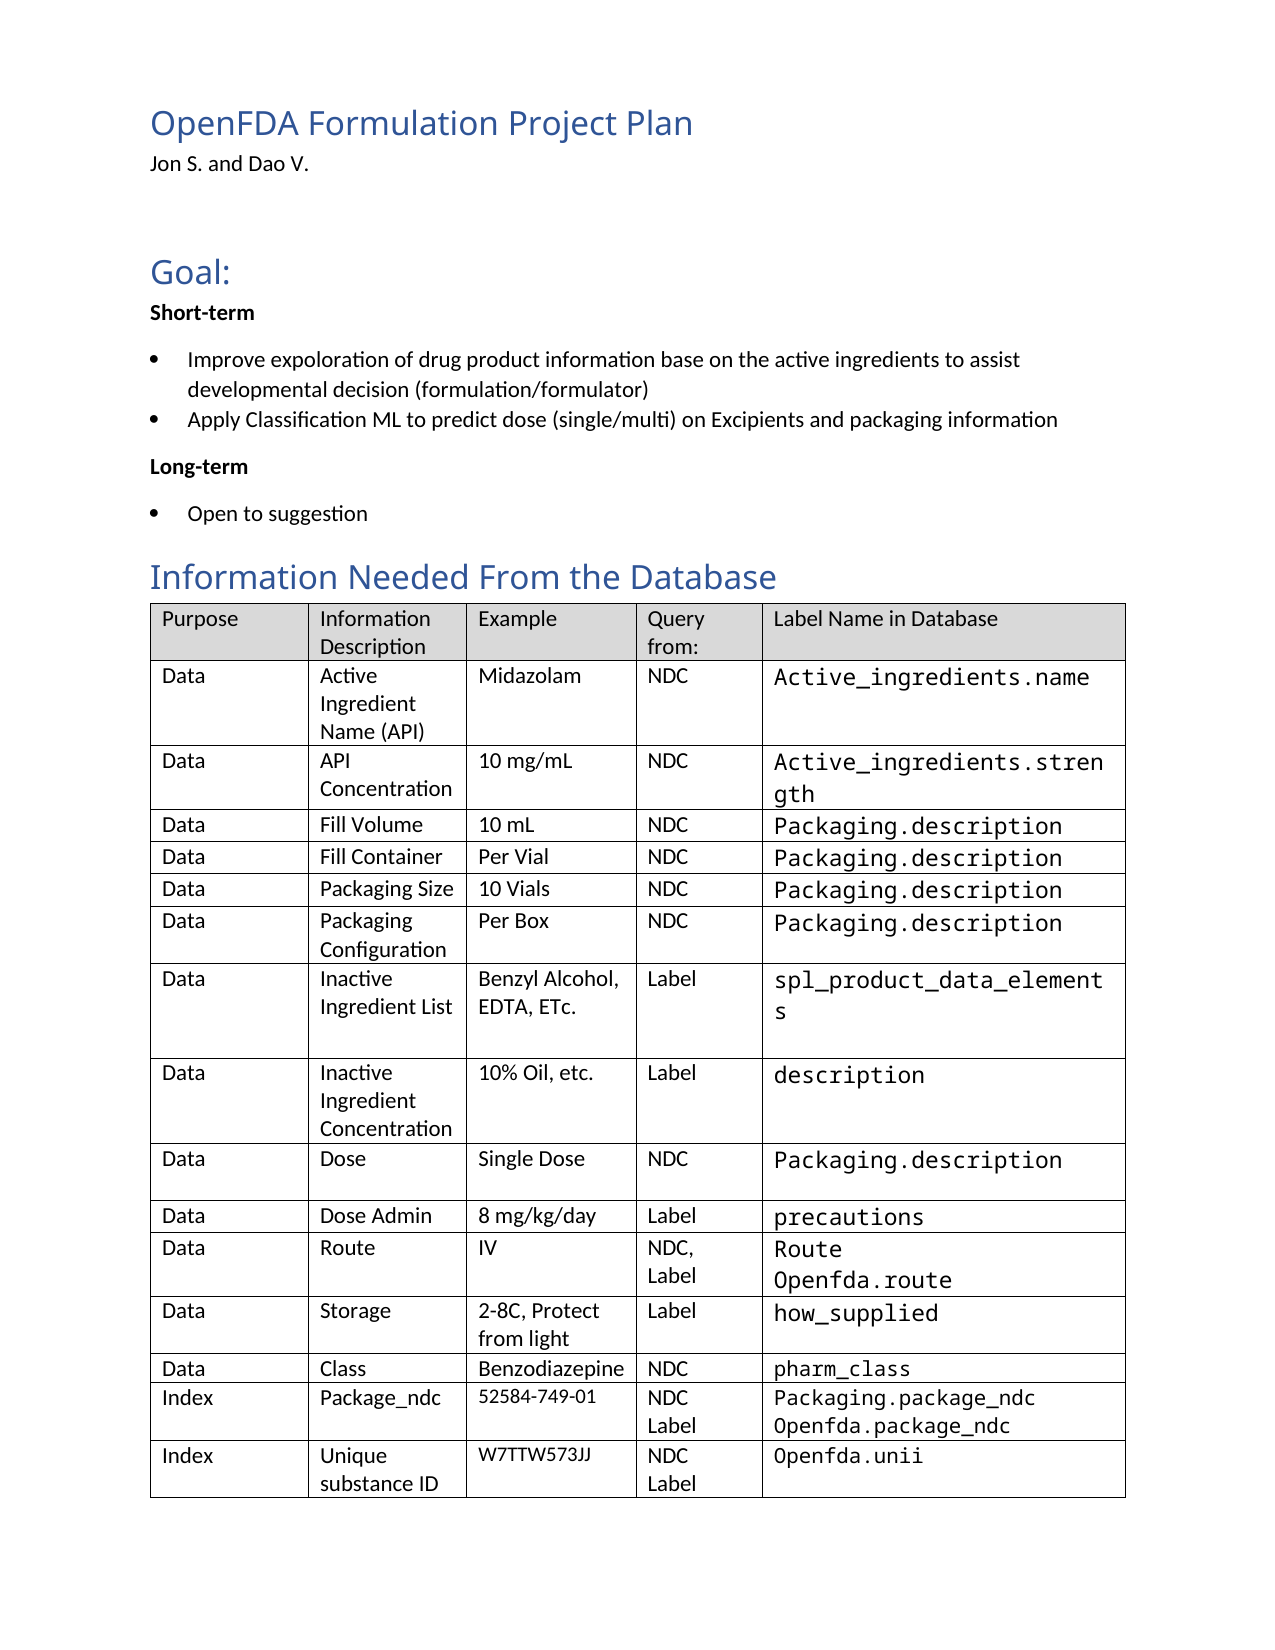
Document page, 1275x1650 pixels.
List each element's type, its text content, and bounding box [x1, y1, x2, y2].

table_cell Data [151, 1059, 308, 1143]
table_cell 10 Vials [467, 874, 636, 906]
table_cell Packaging.description [763, 1144, 1125, 1200]
table_cell Packaging Size [309, 874, 466, 906]
list Open to suggestion [150, 499, 1125, 527]
table_cell NDC [637, 810, 762, 841]
table_header Query from: [637, 604, 762, 660]
table_cell Data [151, 1297, 308, 1353]
table_cell how_supplied [763, 1297, 1125, 1353]
table_cell Data [151, 746, 308, 809]
table_cell Unique substance ID [309, 1441, 466, 1497]
list Improve expoloration of drug product information base on the active ingredients to assist developmental decision (formulation/formulator) [150, 345, 1125, 403]
table_cell Dose Admin [309, 1201, 466, 1232]
table_cell Data [151, 661, 308, 745]
table_cell Single Dose [467, 1144, 636, 1200]
table_cell pharm_class [763, 1354, 1125, 1382]
table_cell description [763, 1059, 1125, 1143]
table_header Label Name in Database [763, 604, 1125, 660]
table_cell Storage [309, 1297, 466, 1353]
table_cell Active_ingredients.strength [763, 746, 1125, 809]
table_cell spl_product_data_elements [763, 964, 1125, 1057]
table_cell 52584-749-01 [467, 1383, 636, 1440]
table_cell 10 mg/mL [467, 746, 636, 809]
table_cell Per Box [467, 907, 636, 963]
table_cell Fill Volume [309, 810, 466, 841]
table_cell Packaging Configuration [309, 907, 466, 963]
table_cell W7TTW573JJ [467, 1441, 636, 1497]
table_cell NDC [637, 842, 762, 873]
table_cell NDC, Label [637, 1233, 762, 1296]
table_cell Midazolam [467, 661, 636, 745]
table_cell Openfda.unii [763, 1441, 1125, 1497]
table_cell Data [151, 1201, 308, 1232]
table_cell Benzyl Alcohol, EDTA, ETc. [467, 964, 636, 1057]
table_cell Data [151, 964, 308, 1057]
table_cell Benzodiazepine [467, 1354, 636, 1382]
table_cell Packaging.description [763, 874, 1125, 906]
list Apply Classification ML to predict dose (single/multi) on Excipients and packaging information [150, 405, 1125, 433]
subtitle Goal: [150, 249, 1125, 294]
table_cell NDC [637, 661, 762, 745]
table_cell Packaging.description [763, 907, 1125, 963]
table_cell 8 mg/kg/day [467, 1201, 636, 1232]
table_cell Data [151, 1233, 308, 1296]
table_cell NDC [637, 1354, 762, 1382]
table_cell Class [309, 1354, 466, 1382]
table_cell IV [467, 1233, 636, 1296]
table_cell Inactive Ingredient Concentration [309, 1059, 466, 1143]
table_cell Label [637, 1201, 762, 1232]
table_header Example [467, 604, 636, 660]
table_cell Data [151, 810, 308, 841]
table_cell Route Openfda.route [763, 1233, 1125, 1296]
table_cell Index [151, 1383, 308, 1440]
table_cell Active Ingredient Name (API) [309, 661, 466, 745]
table_cell Package_ndc [309, 1383, 466, 1440]
table_cell Data [151, 874, 308, 906]
table_cell Label [637, 964, 762, 1057]
table_cell NDC Label [637, 1441, 762, 1497]
table_header Information Description [309, 604, 466, 660]
table_cell NDC Label [637, 1383, 762, 1440]
table_cell NDC [637, 746, 762, 809]
table_cell Label [637, 1059, 762, 1143]
table_cell API Concentration [309, 746, 466, 809]
table_cell Index [151, 1441, 308, 1497]
table_cell 2-8C, Protect from light [467, 1297, 636, 1353]
table_cell Dose [309, 1144, 466, 1200]
table_cell Inactive Ingredient List [309, 964, 466, 1057]
text Short-term [150, 298, 1125, 326]
table_cell Per Vial [467, 842, 636, 873]
table_cell Packaging.description [763, 842, 1125, 873]
table_cell NDC [637, 1144, 762, 1200]
table_cell Data [151, 907, 308, 963]
subtitle Information Needed From the Database [150, 554, 1125, 599]
table_cell Packaging.package_ndc Openfda.package_ndc [763, 1383, 1125, 1440]
table_cell NDC [637, 874, 762, 906]
table_cell precautions [763, 1201, 1125, 1232]
table_cell NDC [637, 907, 762, 963]
table_cell Fill Container [309, 842, 466, 873]
table_cell Label [637, 1297, 762, 1353]
table_cell Data [151, 1354, 308, 1382]
table_cell Data [151, 1144, 308, 1200]
table_cell Packaging.description [763, 810, 1125, 841]
table_cell Data [151, 842, 308, 873]
table_cell 10 mL [467, 810, 636, 841]
table_cell Route [309, 1233, 466, 1296]
table_cell Active_ingredients.name [763, 661, 1125, 745]
text Long-term [150, 452, 1125, 480]
table_cell 10% Oil, etc. [467, 1059, 636, 1143]
table_header Purpose [151, 604, 308, 660]
